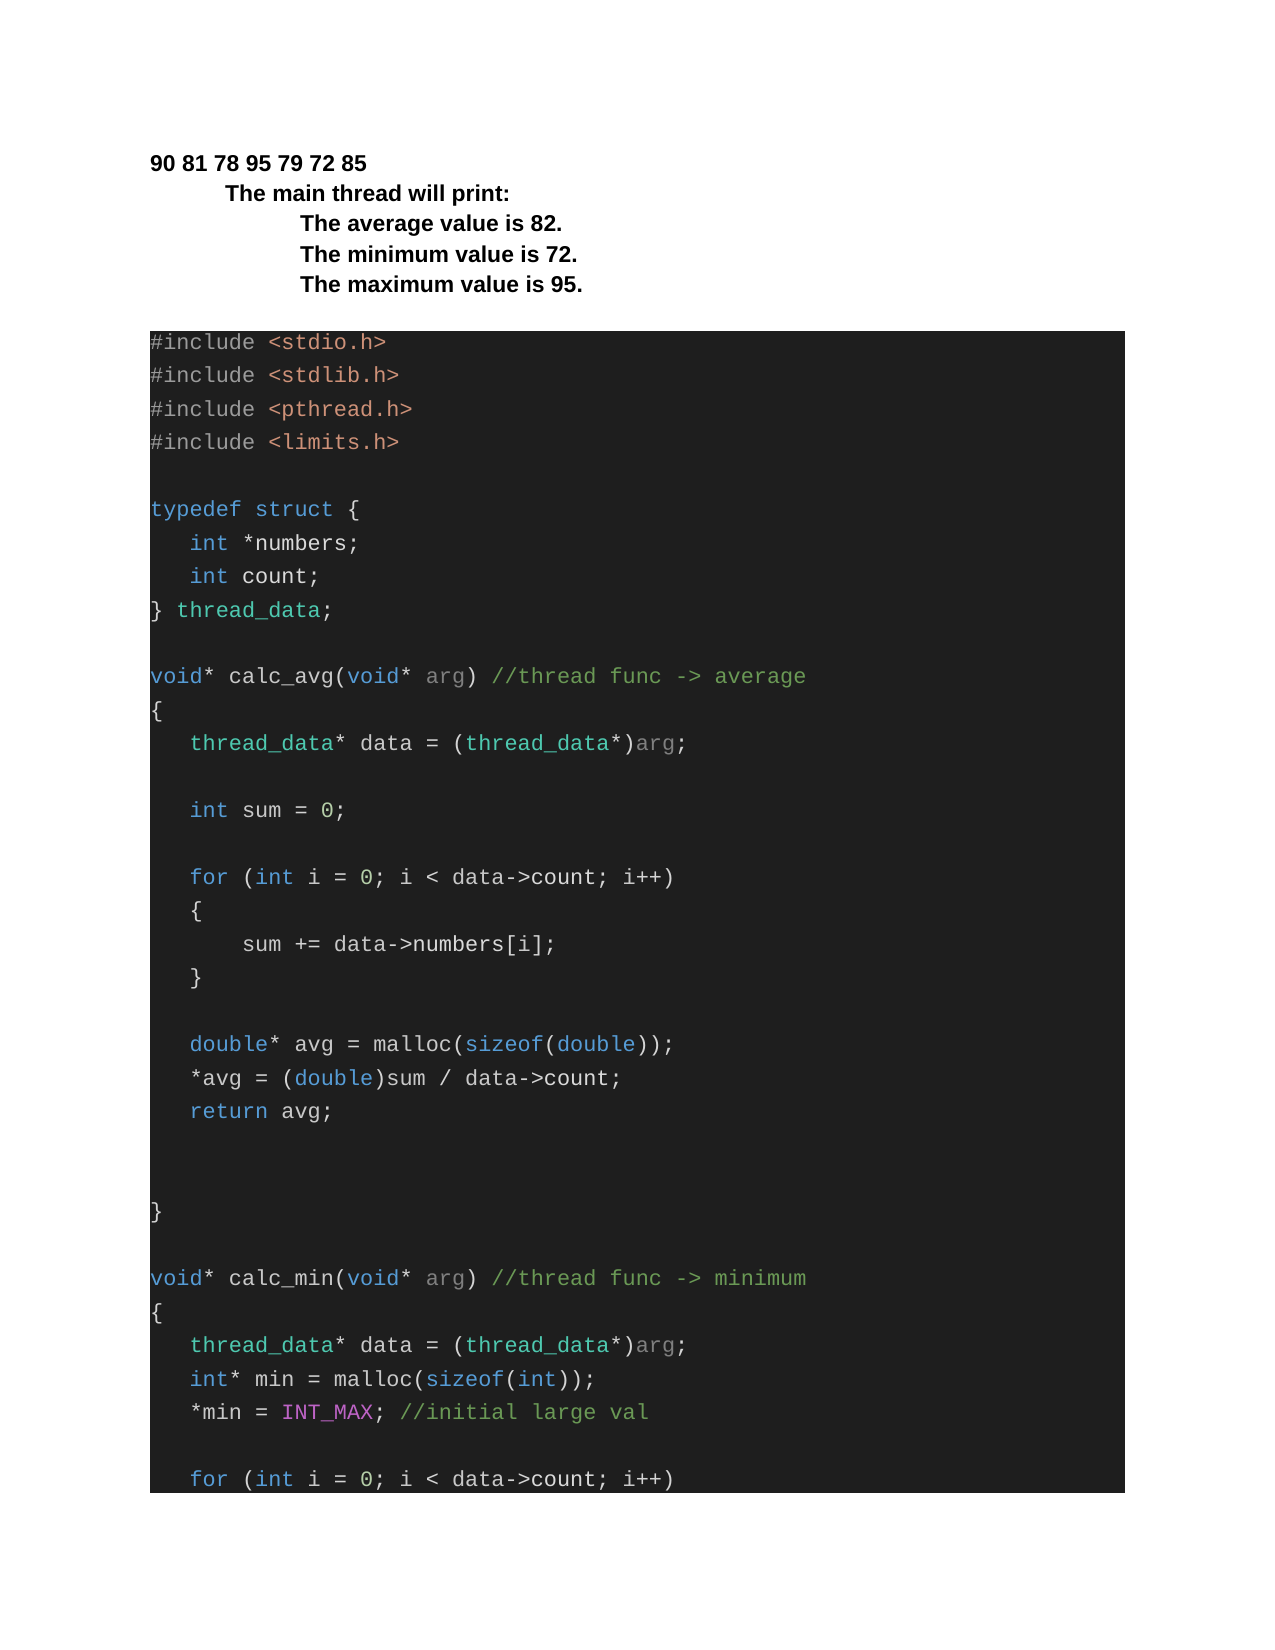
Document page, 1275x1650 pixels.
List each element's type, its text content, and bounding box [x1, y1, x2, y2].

text } [150, 967, 1125, 991]
text thread_data* data = (thread_data*)arg; [150, 1334, 1125, 1359]
text return avg; [150, 1100, 1125, 1125]
text *avg = (double)sum / data->count; [150, 1067, 1125, 1092]
text { [150, 699, 1125, 724]
text { [150, 900, 1125, 924]
text void* calc_min(void* arg) //thread func -> minimum [150, 1267, 1125, 1292]
text 90 81 78 95 79 72 85 [150, 150, 1125, 176]
text The main thread will print: [225, 180, 1125, 207]
text int count; [150, 565, 1125, 590]
text } [150, 1201, 1125, 1225]
text #include <limits.h> [150, 432, 1125, 456]
text } thread_data; [150, 599, 1125, 623]
text The average value is 82. [300, 210, 1125, 237]
text The minimum value is 72. [300, 241, 1125, 267]
text #include <stdlib.h> [150, 365, 1125, 389]
text double* avg = malloc(sizeof(double)); [150, 1033, 1125, 1058]
text sum += data->numbers[i]; [150, 933, 1125, 958]
text The maximum value is 95. [300, 271, 1125, 297]
text for (int i = 0; i < data->count; i++) [150, 866, 1125, 891]
text *min = INT_MAX; //initial large val [150, 1401, 1125, 1426]
text void* calc_avg(void* arg) //thread func -> average [150, 666, 1125, 690]
text { [150, 1301, 1125, 1326]
text typedef struct { [150, 498, 1125, 523]
text int* min = malloc(sizeof(int)); [150, 1368, 1125, 1393]
text for (int i = 0; i < data->count; i++) [150, 1468, 1125, 1493]
text #include <stdio.h> [150, 331, 1125, 356]
text #include <pthread.h> [150, 398, 1125, 423]
text thread_data* data = (thread_data*)arg; [150, 732, 1125, 757]
text int *numbers; [150, 532, 1125, 557]
text int sum = 0; [150, 799, 1125, 824]
